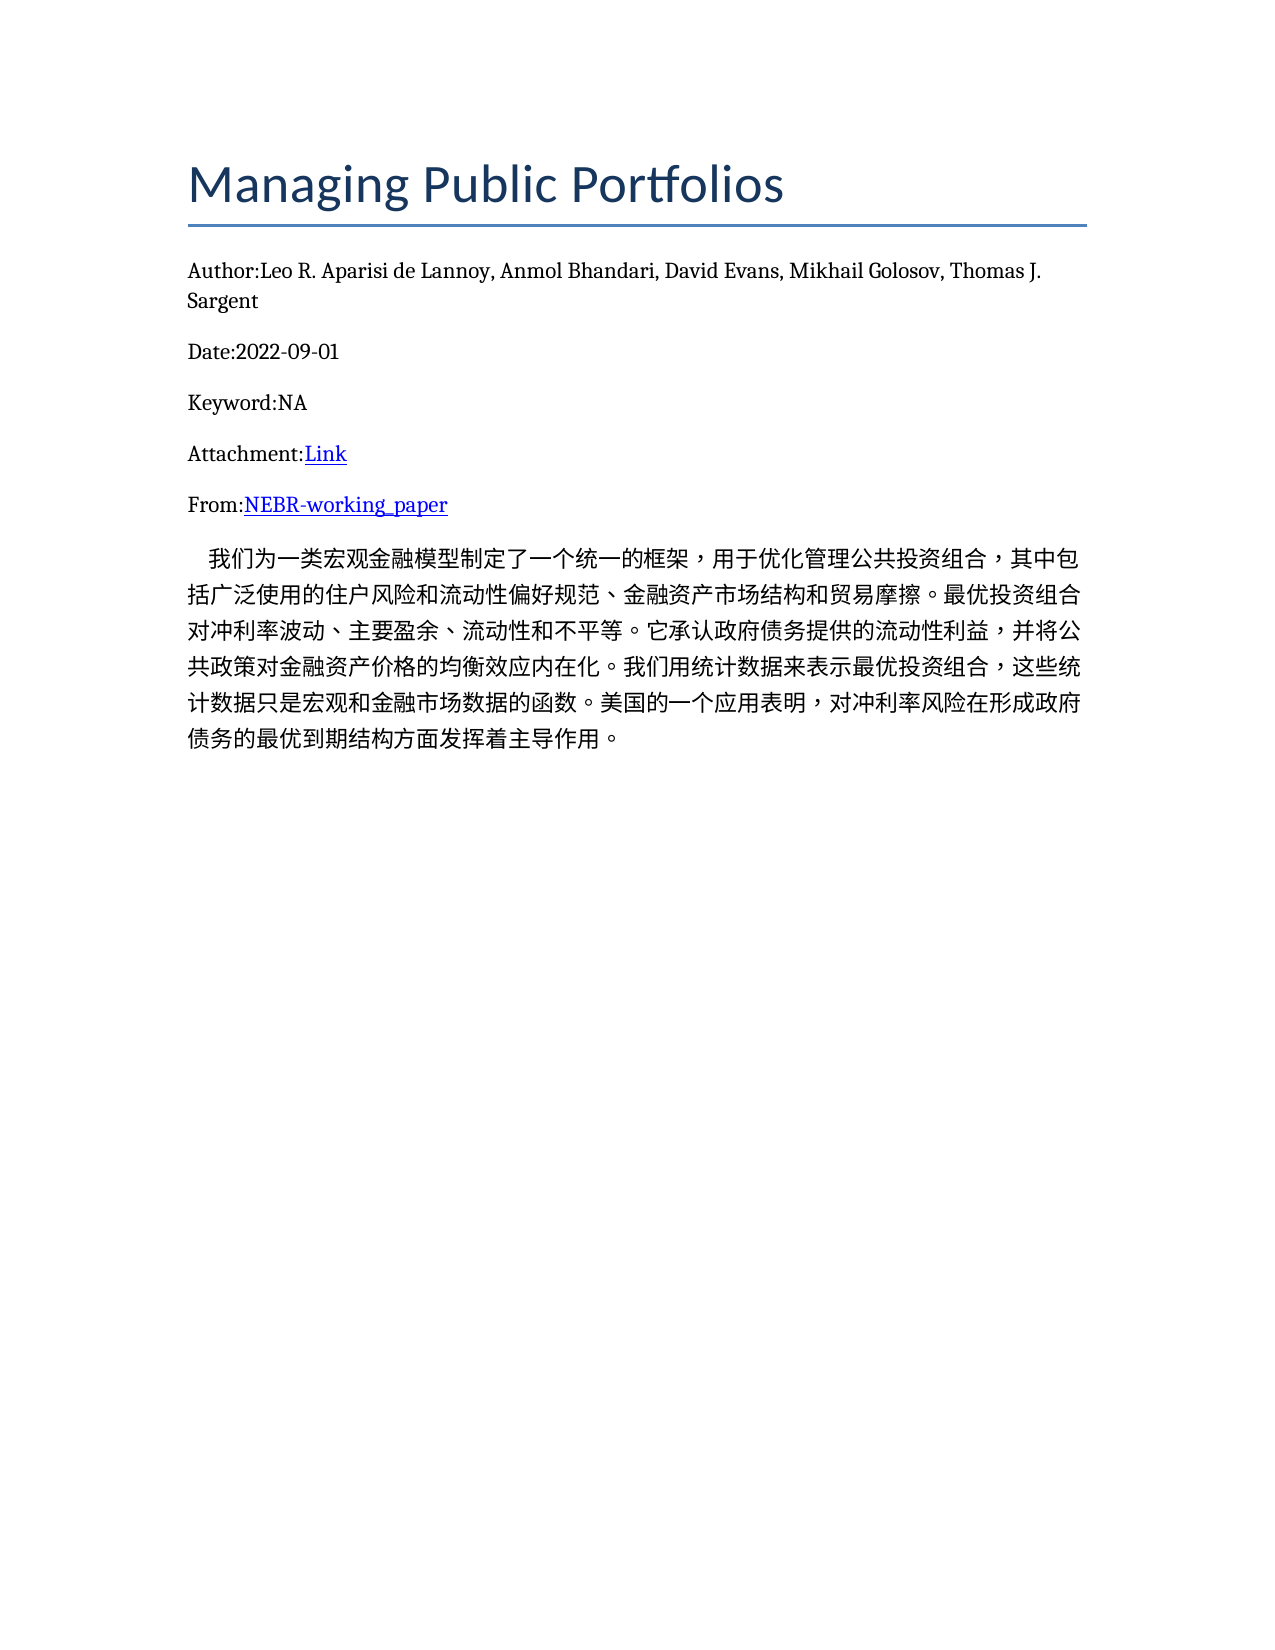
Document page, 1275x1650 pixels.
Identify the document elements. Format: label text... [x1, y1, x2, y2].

text Attachment:Link [187, 441, 1087, 467]
text Author:Leo R. Aparisi de Lannoy, Anmol Bhandari, David Evans, Mikhail Golosov, Thomas J. Sargent [187, 258, 1087, 314]
text Date:2022-09-01 [187, 339, 1087, 365]
title Managing Public Portfolios [187, 150, 1087, 227]
text From:NEBR-working_paper [187, 492, 1087, 518]
text 我们为一类宏观金融模型制定了一个统一的框架，用于优化管理公共投资组合，其中包括广泛使用的住户风险和流动性偏好规范、金融资产市场结构和贸易摩擦。最优投资组合对冲利率波动、主要盈余、流动性和不平等。它承认政府债务提供的流动性利益，并将公共政策对金融资产价格的均衡效应内在化。我们用统计数据来表示最优投资组合，这些统计数据只是宏观和金融市场数据的函数。美国的一个应用表明，对冲利率风险在形成政府债务的最优到期结构方面发挥着主导作用。 [187, 543, 1087, 754]
text Keyword:NA [187, 390, 1087, 416]
